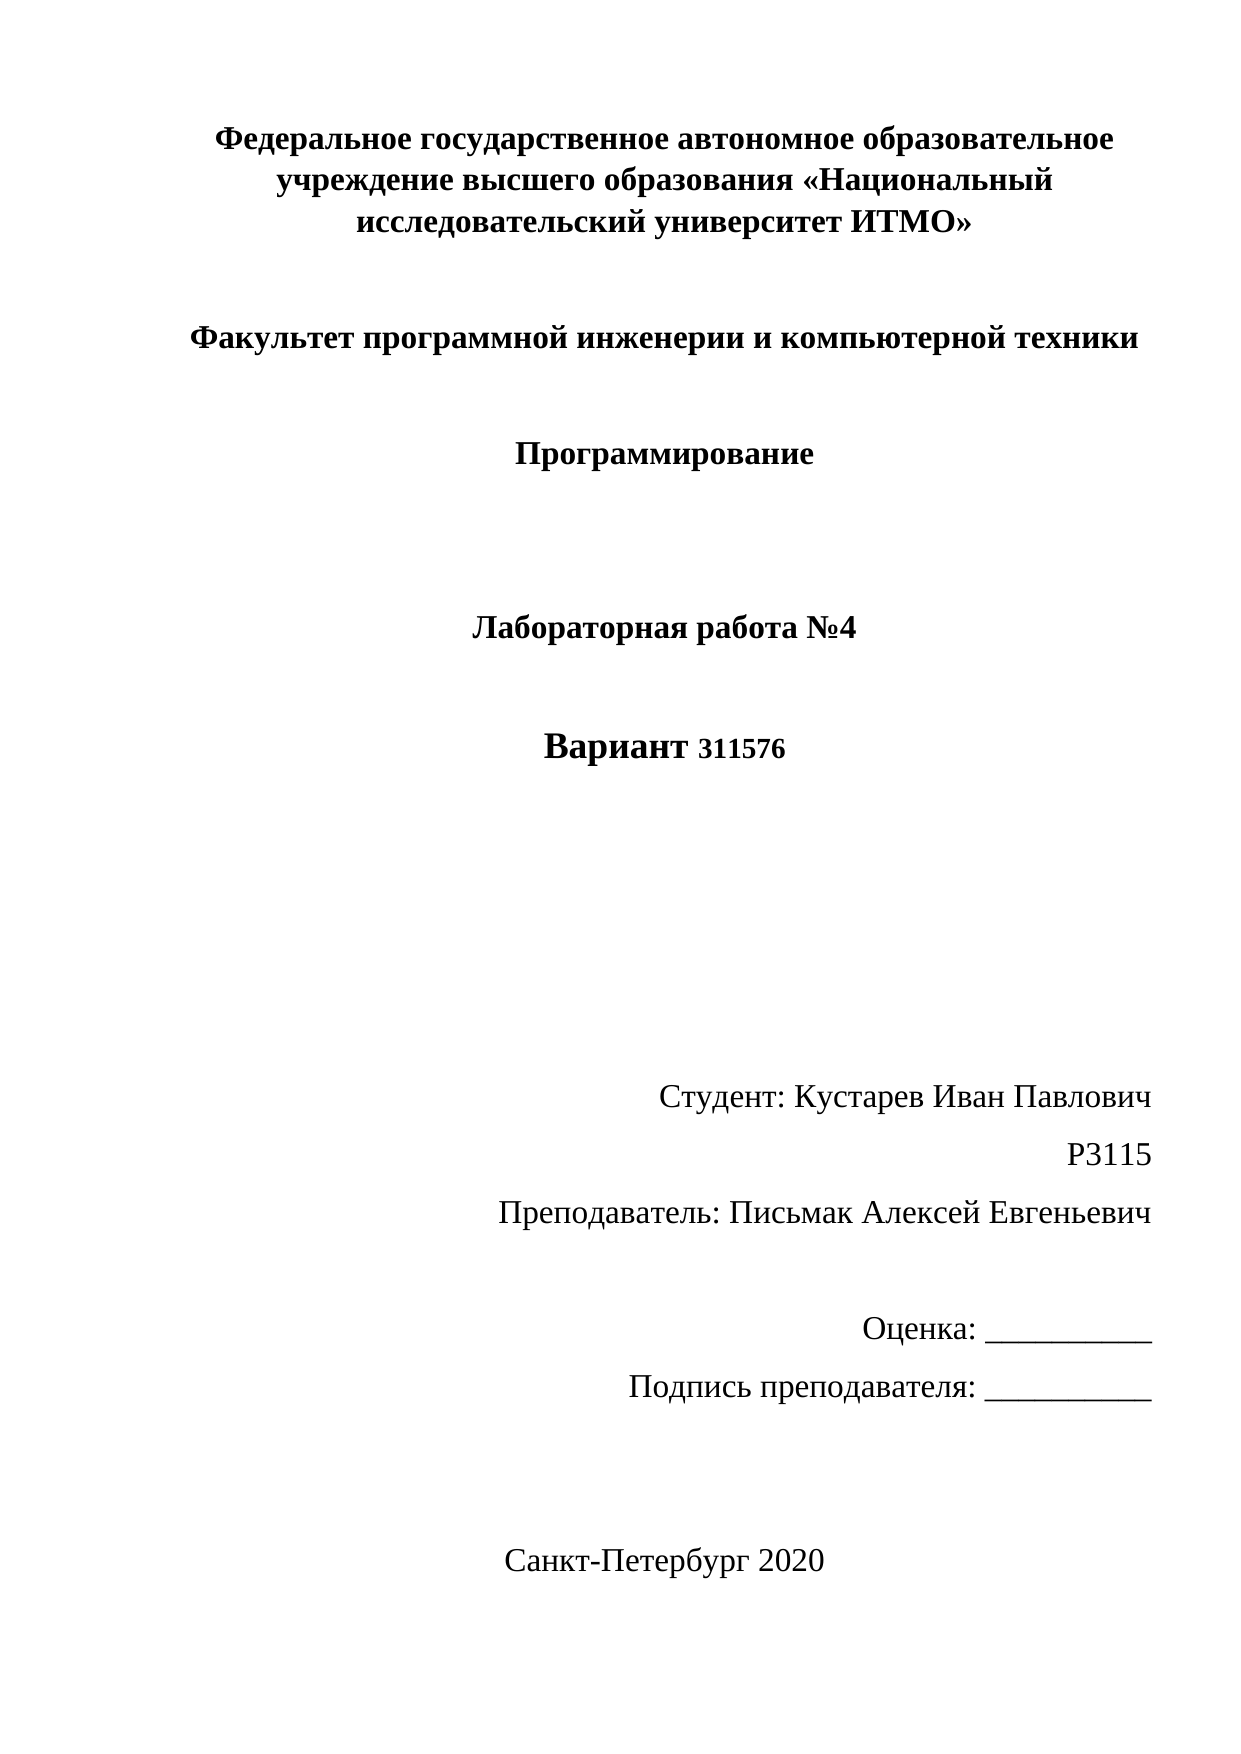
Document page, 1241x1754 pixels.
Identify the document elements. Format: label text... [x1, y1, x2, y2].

text Оценка: __________ [177, 1308, 1152, 1347]
text Лабораторная работа №4 [177, 607, 1152, 645]
text Санкт-Петербург 2020 [177, 1541, 1152, 1579]
text Преподаватель: Письмак Алексей Евгеньевич [177, 1192, 1152, 1231]
text P3115 [177, 1134, 1152, 1173]
text Подпись преподавателя: __________ [177, 1366, 1152, 1405]
text Студент: Кустарев Иван Павлович [177, 1076, 1152, 1115]
text Вариант 311576 [177, 723, 1152, 766]
text Факультет программной инженерии и компьютерной техники [177, 317, 1152, 355]
text Программирование [177, 433, 1152, 471]
text Федеральное государственное автономное образовательное учреждение высшего образования «Национальный исследовательский университет ИТМО» [177, 118, 1152, 239]
